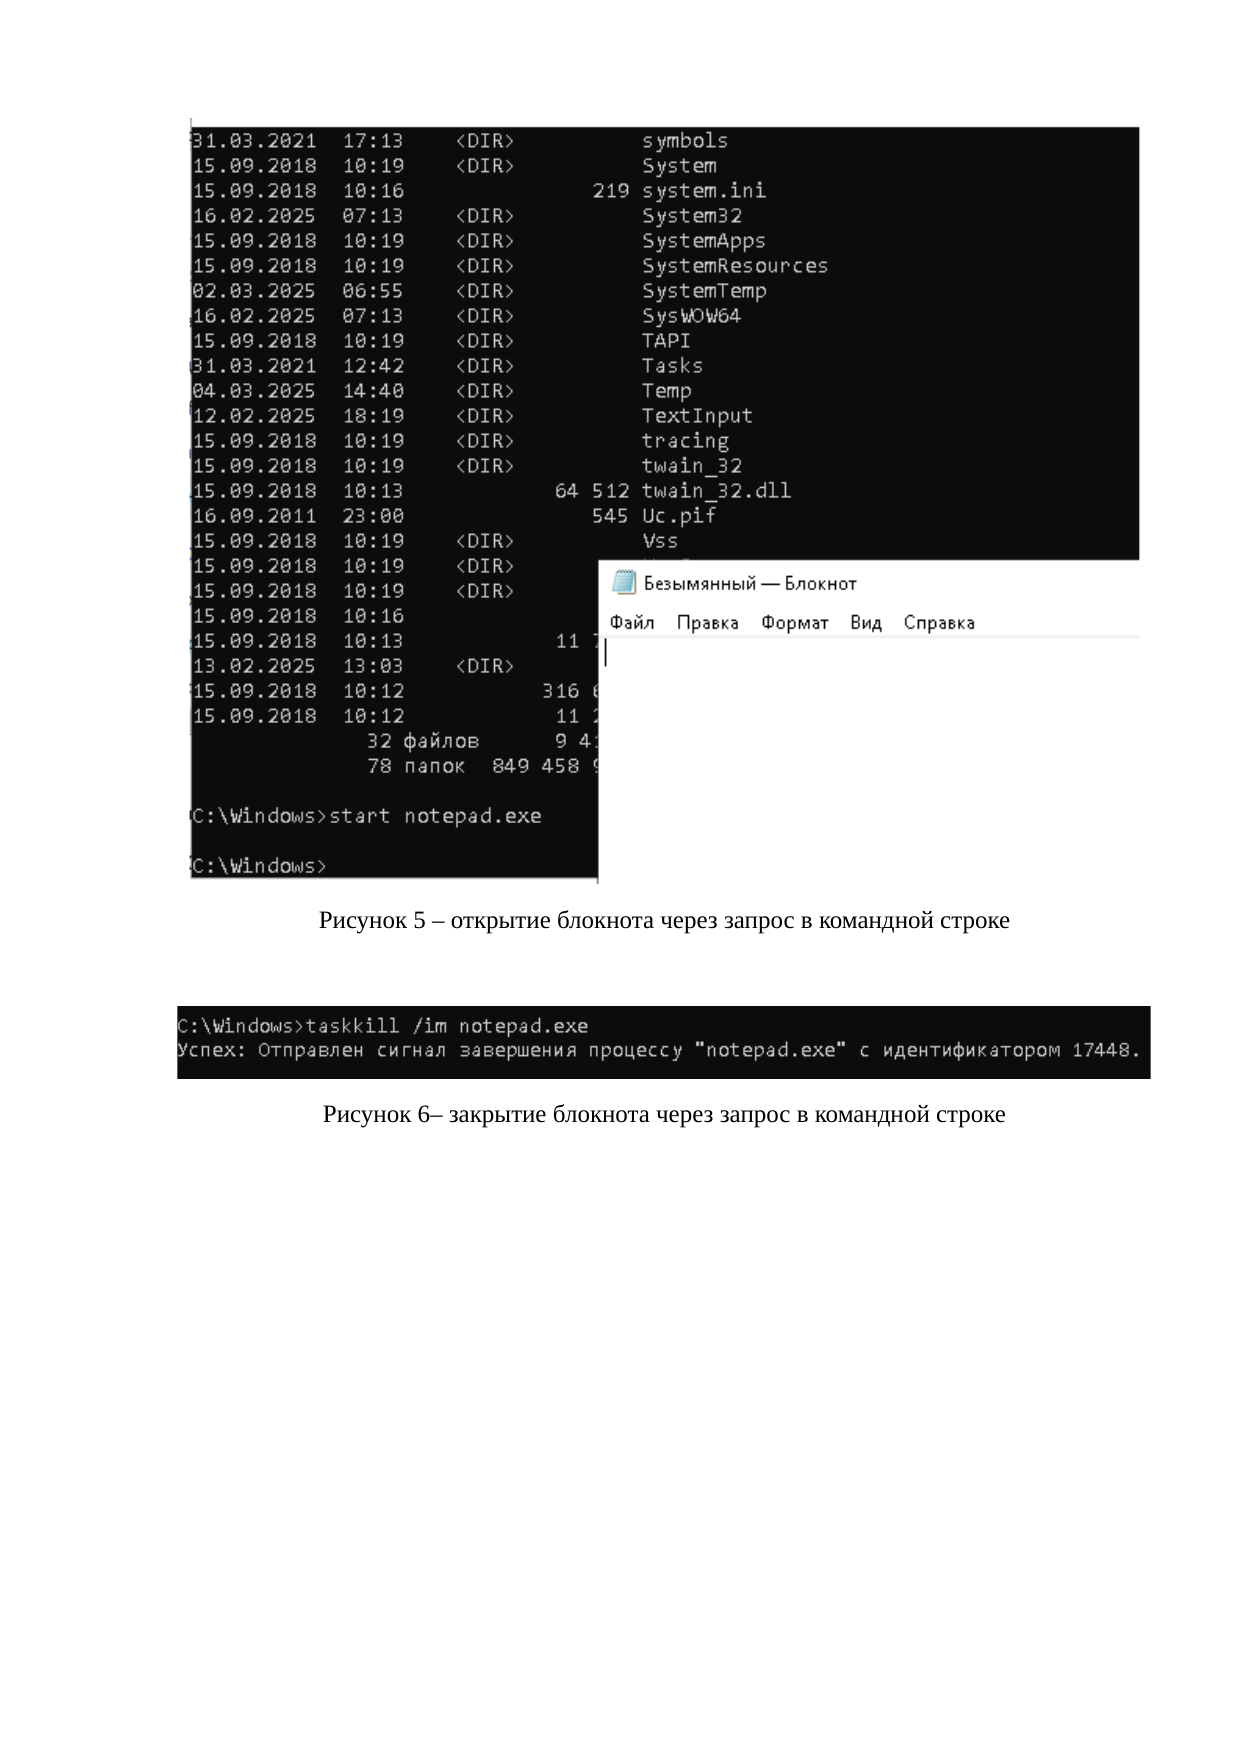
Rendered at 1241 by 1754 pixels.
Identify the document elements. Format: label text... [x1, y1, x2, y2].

text Рисунок 5 – открытие блокнота через запрос в командной строке [177, 905, 1152, 934]
picture [177, 1006, 1151, 1079]
picture [189, 118, 1140, 884]
text Рисунок 6– закрытие блокнота через запрос в командной строке [177, 1099, 1152, 1128]
